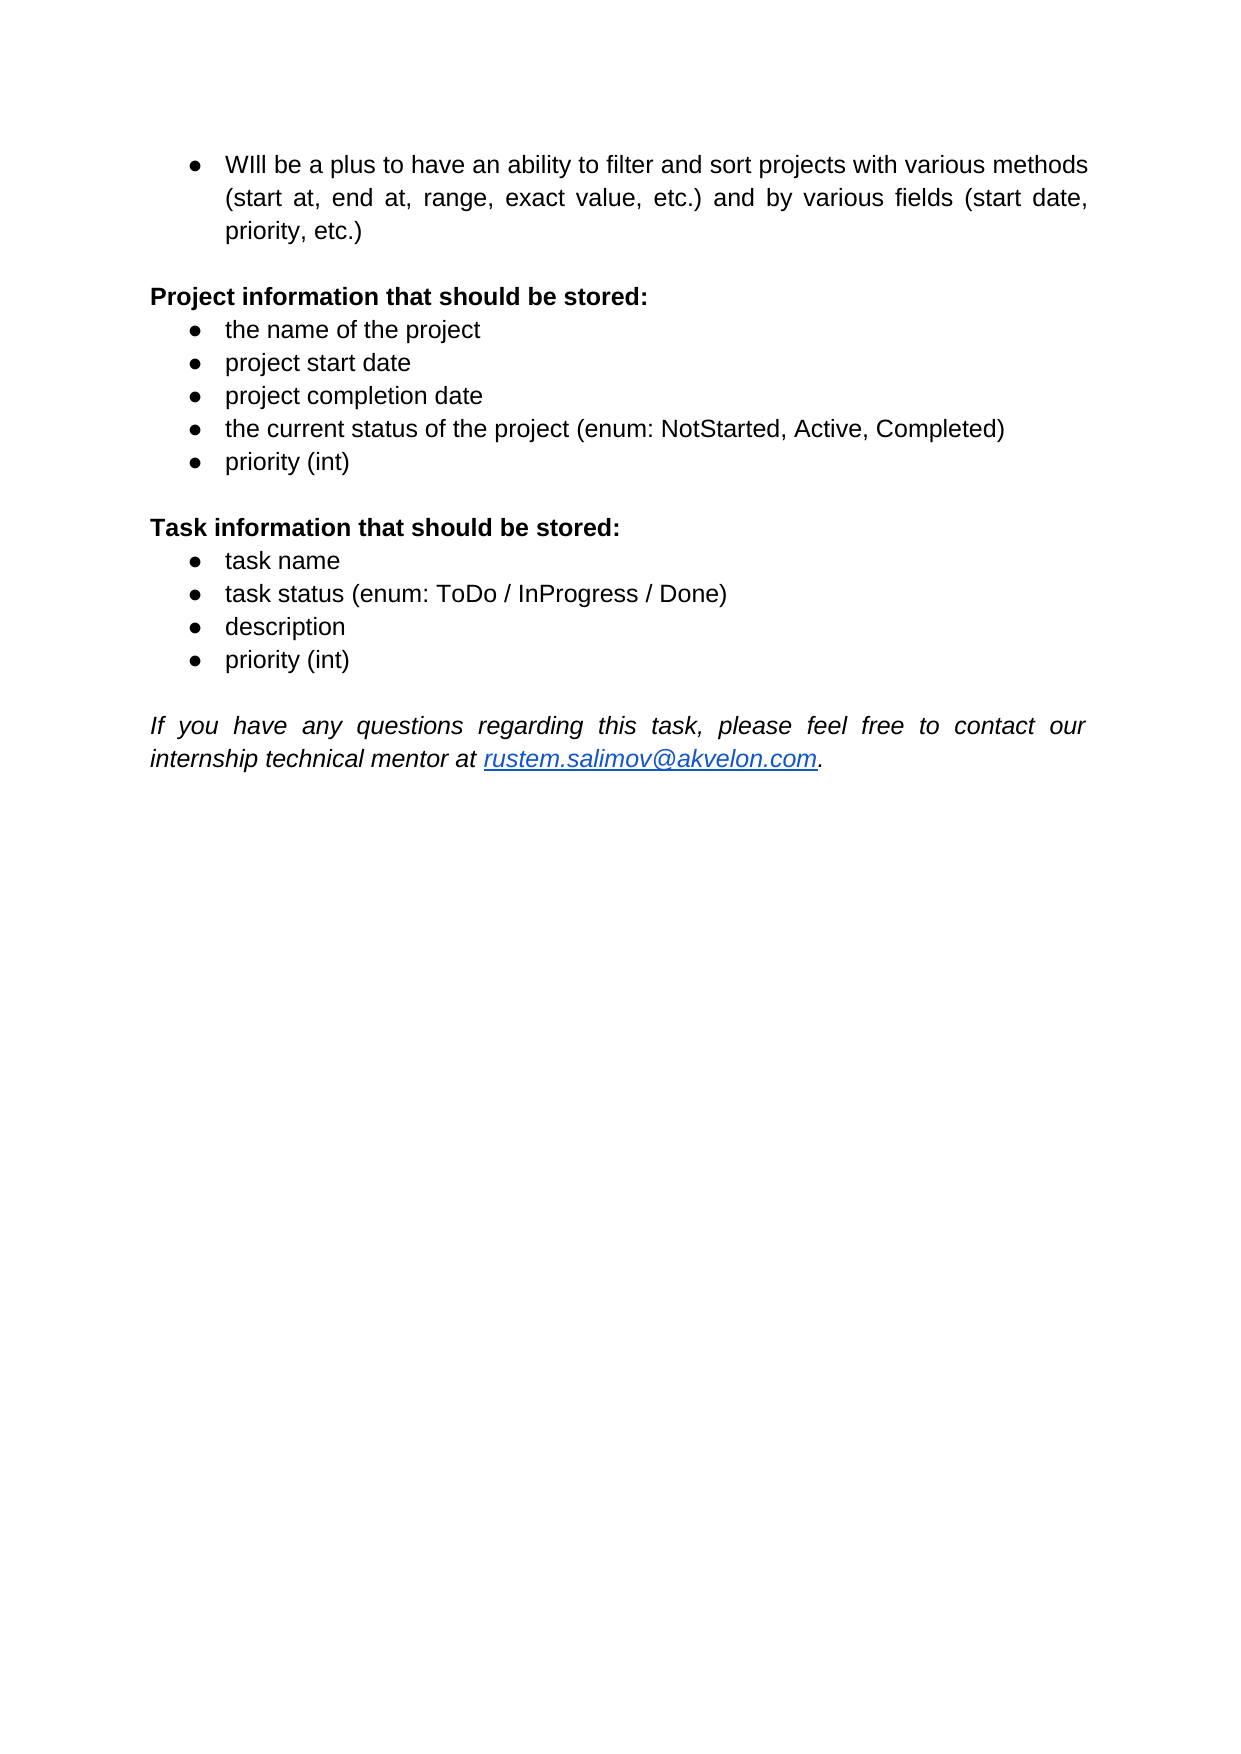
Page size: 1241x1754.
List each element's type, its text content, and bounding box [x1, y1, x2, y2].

list project completion date [187, 381, 1090, 410]
list priority (int) [187, 645, 1090, 674]
list priority (int) [187, 447, 1090, 476]
list task status (enum: ToDo / InProgress / Done) [187, 579, 1090, 608]
list the name of the project [187, 315, 1090, 344]
text Project information that should be stored: [150, 282, 1090, 311]
text If you have any questions regarding this task, please feel free to contact our internship technical mentor at rustem.salimov@akvelon.com. [150, 711, 1090, 773]
text Task information that should be stored: [150, 513, 1090, 542]
list description [187, 612, 1090, 641]
list project start date [187, 348, 1090, 377]
list WIll be a plus to have an ability to filter and sort projects with various methods (start at, end at, range, exact value, etc.) and by various fields (start date, priority, etc.) [187, 150, 1090, 245]
list the current status of the project (enum: NotStarted, Active, Completed) [187, 414, 1090, 443]
list task name [187, 546, 1090, 575]
